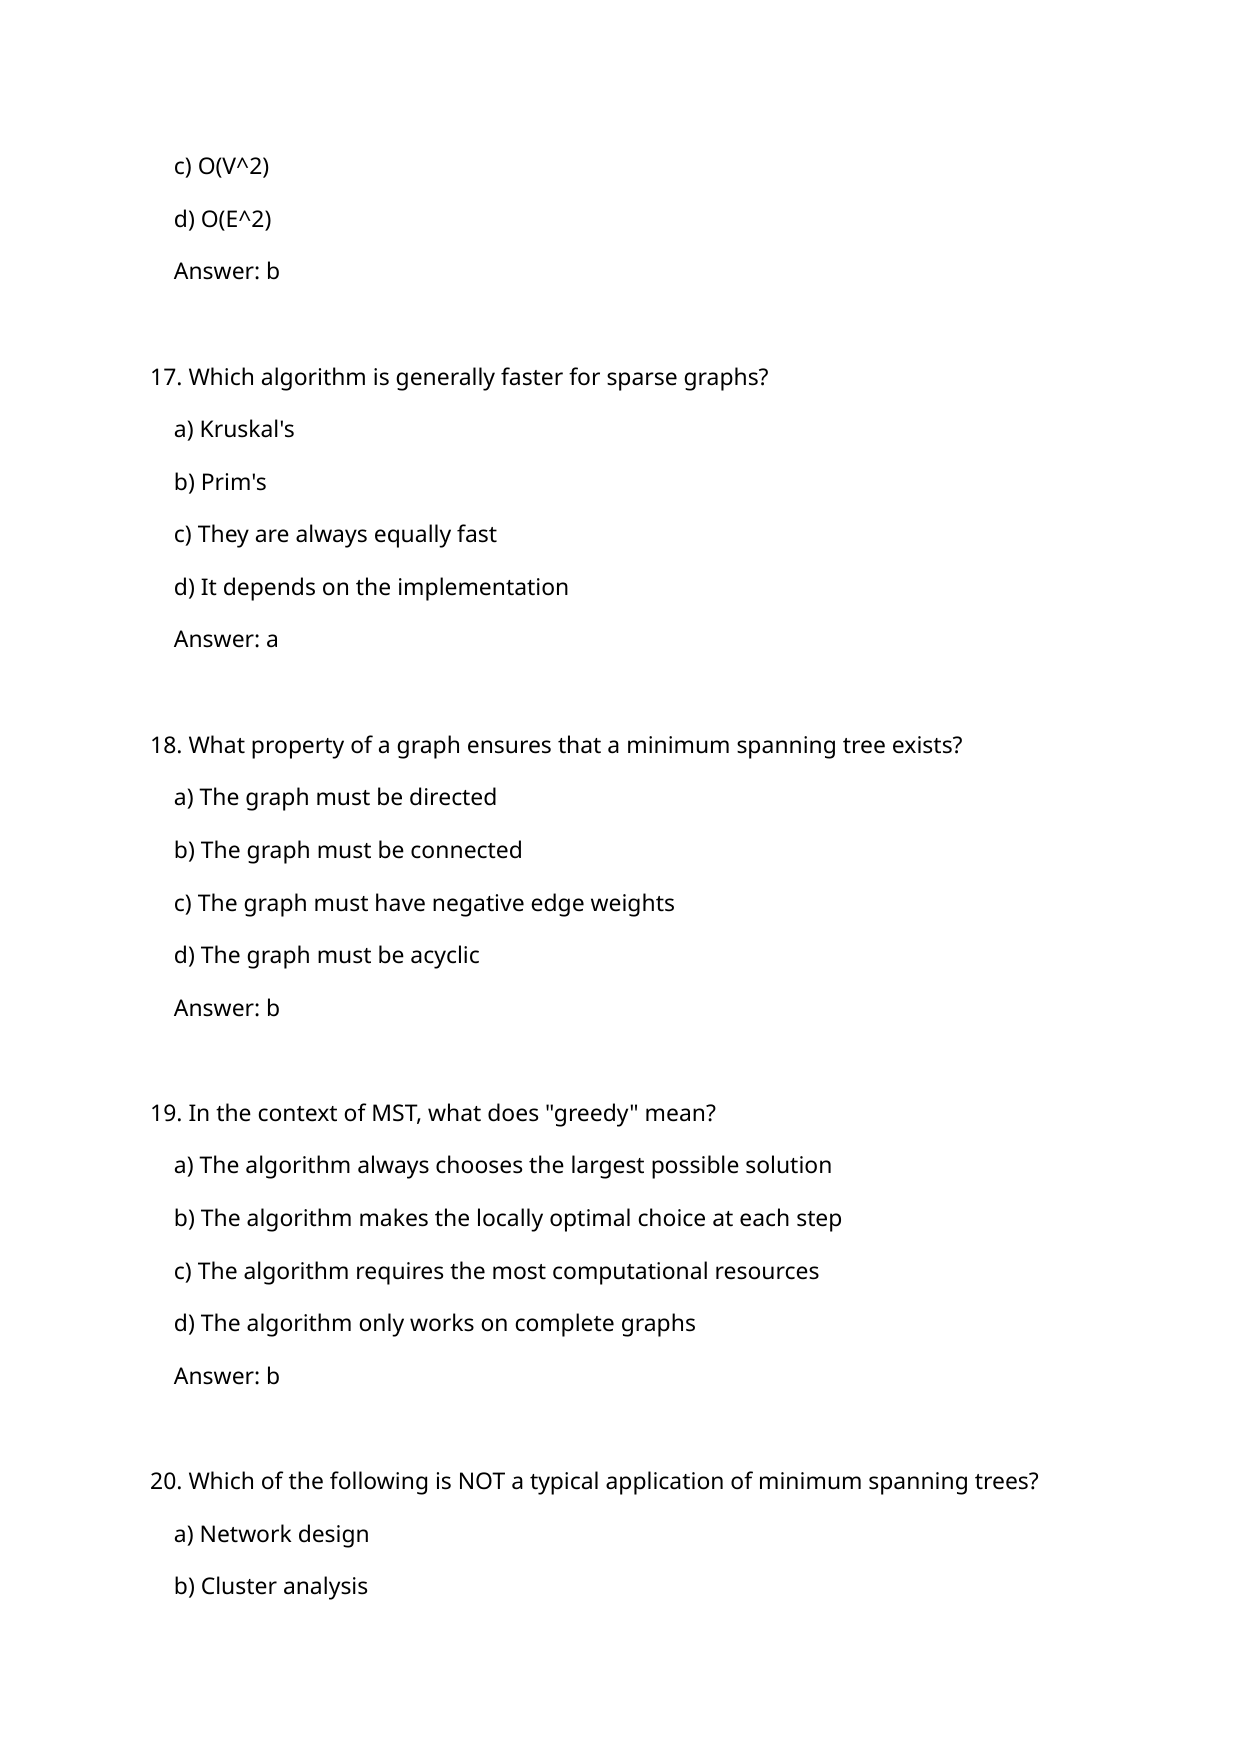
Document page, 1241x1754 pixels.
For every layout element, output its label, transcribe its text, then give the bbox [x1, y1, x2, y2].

text Answer: b [150, 1360, 1090, 1391]
text d) The graph must be acyclic [150, 939, 1090, 970]
text b) The graph must be connected [150, 834, 1090, 865]
text a) Network design [150, 1518, 1090, 1549]
text 20. Which of the following is NOT a typical application of minimum spanning trees? [150, 1465, 1090, 1496]
text Answer: b [150, 992, 1090, 1023]
text b) The algorithm makes the locally optimal choice at each step [150, 1202, 1090, 1233]
text a) Kruskal's [150, 413, 1090, 444]
text b) Prim's [150, 466, 1090, 497]
text d) It depends on the implementation [150, 571, 1090, 602]
text b) Cluster analysis [150, 1570, 1090, 1602]
text a) The graph must be directed [150, 781, 1090, 812]
text a) The algorithm always chooses the largest possible solution [150, 1149, 1090, 1181]
text c) The algorithm requires the most computational resources [150, 1255, 1090, 1286]
text d) The algorithm only works on complete graphs [150, 1307, 1090, 1338]
text 18. What property of a graph ensures that a minimum spanning tree exists? [150, 729, 1090, 760]
text d) O(E^2) [150, 203, 1090, 234]
text c) O(V^2) [150, 150, 1090, 181]
text Answer: a [150, 623, 1090, 655]
text 19. In the context of MST, what does "greedy" mean? [150, 1097, 1090, 1128]
text 17. Which algorithm is generally faster for sparse graphs? [150, 360, 1090, 392]
text Answer: b [150, 255, 1090, 286]
text c) The graph must have negative edge weights [150, 886, 1090, 918]
text c) They are always equally fast [150, 518, 1090, 549]
